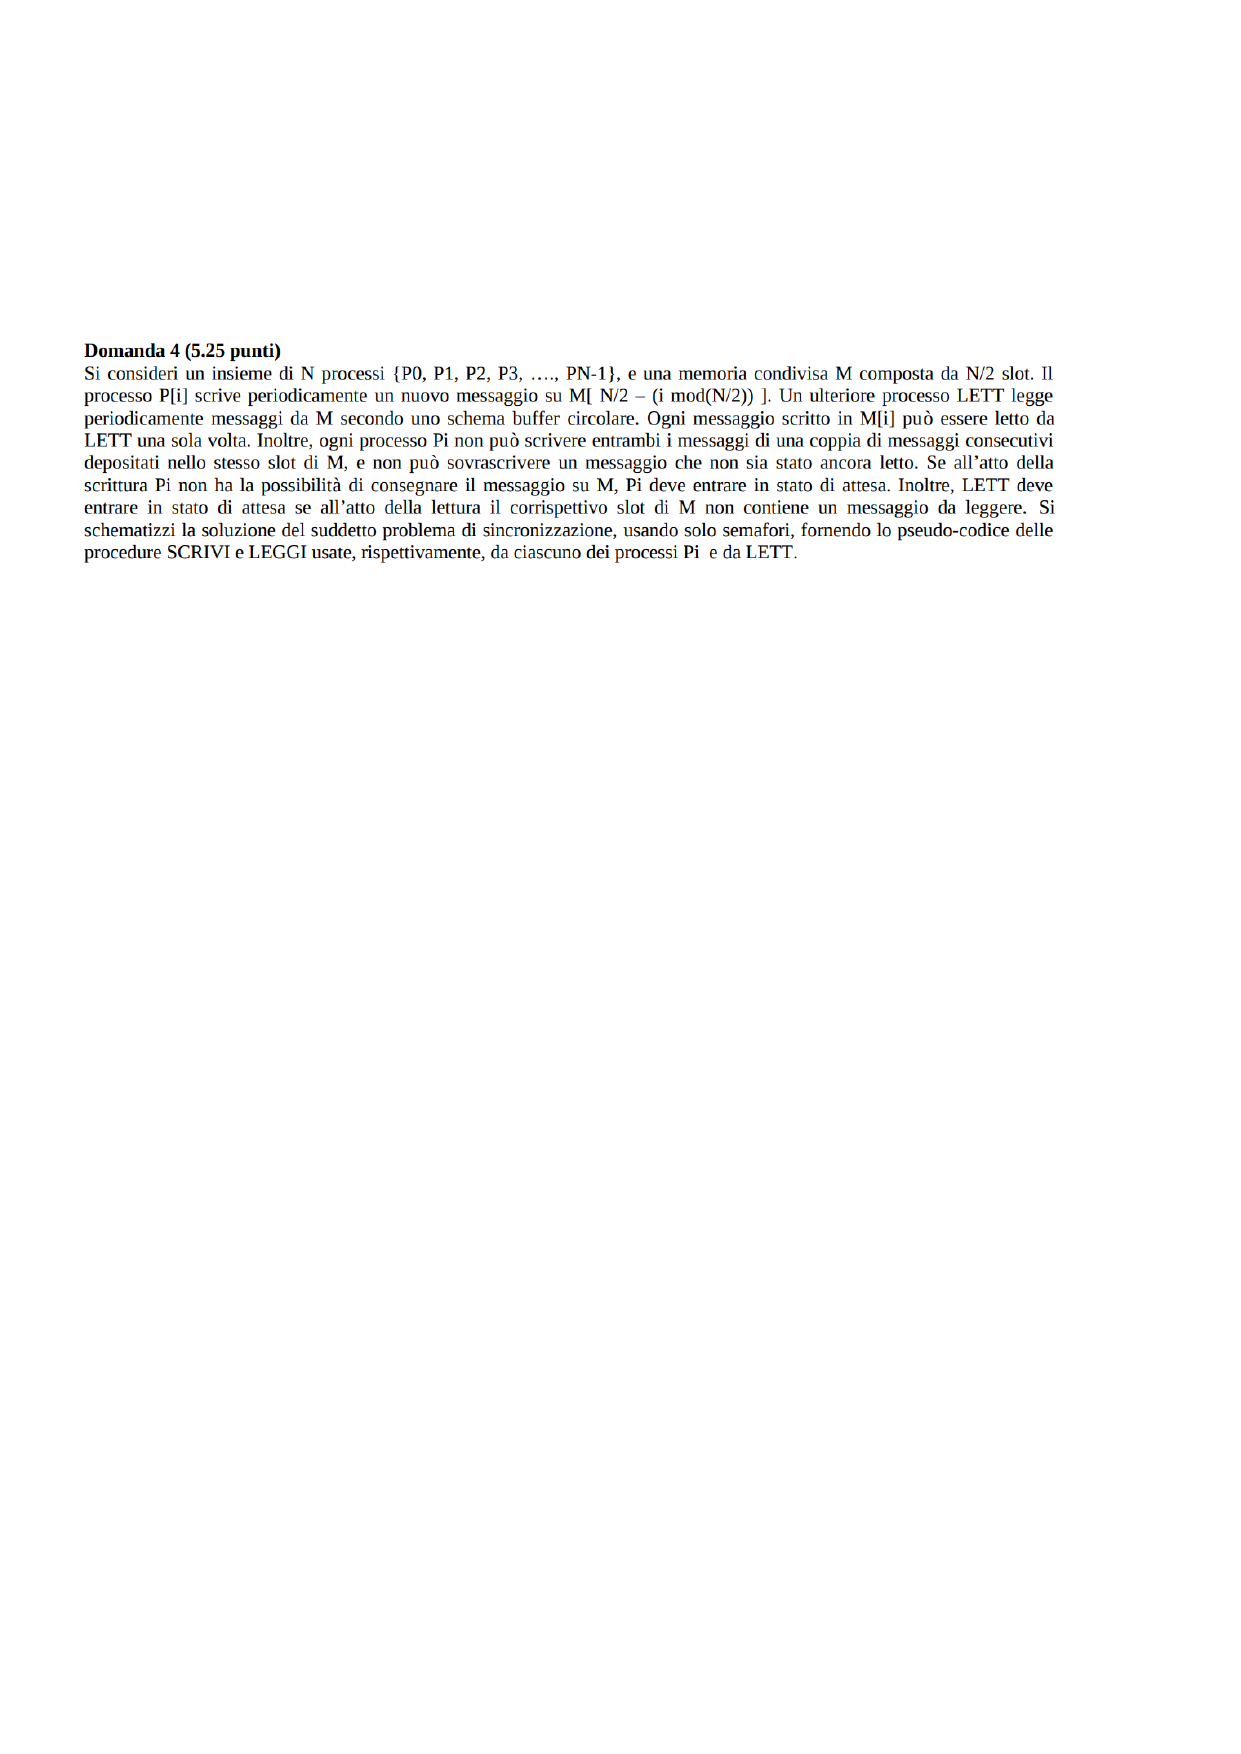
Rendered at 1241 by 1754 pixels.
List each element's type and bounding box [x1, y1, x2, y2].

picture [71, 335, 1076, 571]
